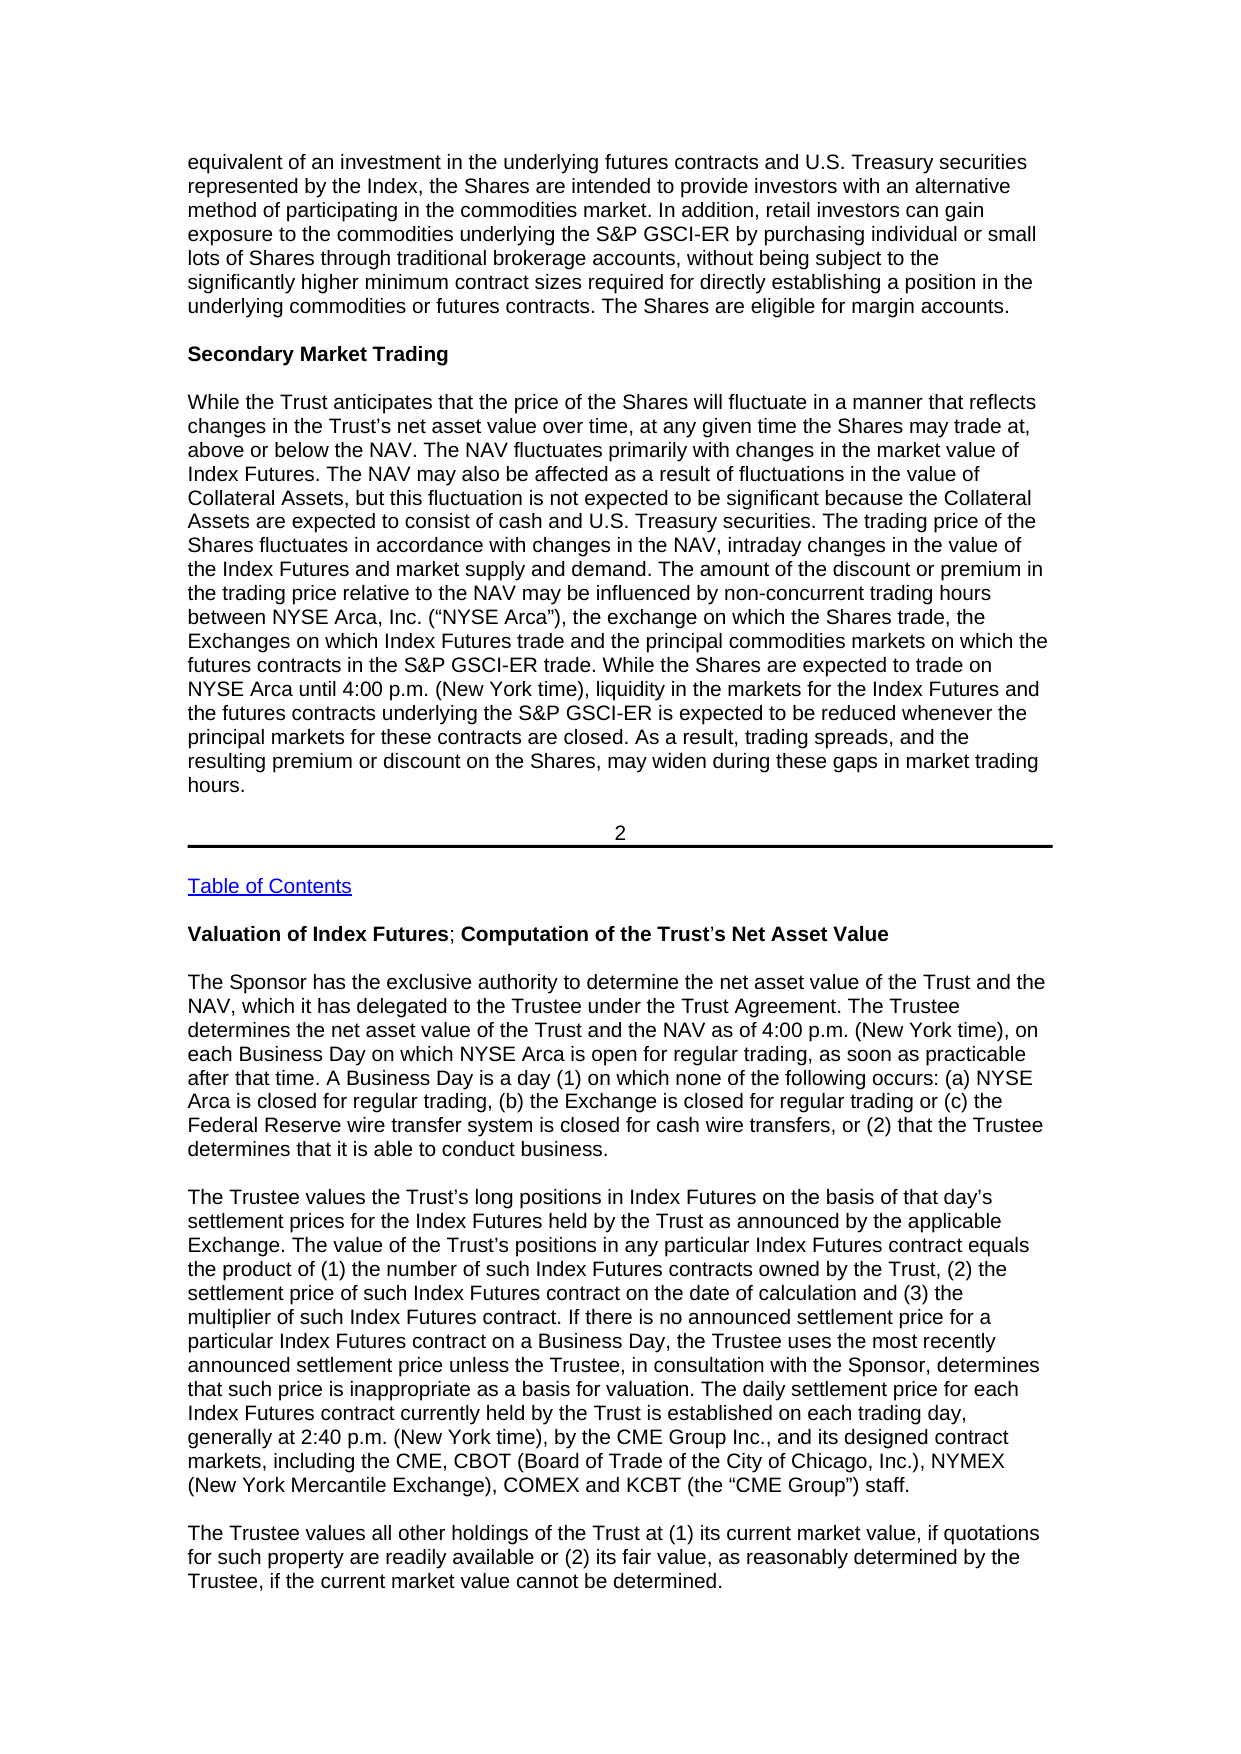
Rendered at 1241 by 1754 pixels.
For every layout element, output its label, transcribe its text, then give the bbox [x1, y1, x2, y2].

text While the Trust anticipates that the price of the Shares will fluctuate in a manner that reflects changes in the Trust’s net asset value over time, at any given time the Shares may trade at, above or below the NAV. The NAV fluctuates primarily with changes in the market value of Index Futures. The NAV may also be affected as a result of fluctuations in the value of Collateral Assets, but this fluctuation is not expected to be significant because the Collateral Assets are expected to consist of cash and U.S. Treasury securities. The trading price of the Shares fluctuates in accordance with changes in the NAV, intraday changes in the value of the Index Futures and market supply and demand. The amount of the discount or premium in the trading price relative to the NAV may be influenced by non-concurrent trading hours between NYSE Arca, Inc. (“NYSE Arca”), the exchange on which the Shares trade, the Exchanges on which Index Futures trade and the principal commodities markets on which the futures contracts in the S&P GSCI-ER trade. While the Shares are expected to trade on NYSE Arca until 4:00 p.m. (New York time), liquidity in the markets for the Index Futures and the futures contracts underlying the S&P GSCI-ER is expected to be reduced whenever the principal markets for these contracts are closed. As a result, trading spreads, and the resulting premium or discount on the Shares, may widen during these gaps in market trading hours. [187, 389, 1053, 797]
text Valuation of Index Futures; Computation of the Trust’s Net Asset Value [187, 922, 1053, 946]
text The Trustee values the Trust’s long positions in Index Futures on the basis of that day’s settlement prices for the Index Futures held by the Trust as announced by the applicable Exchange. The value of the Trust’s positions in any particular Index Futures contract equals the product of (1) the number of such Index Futures contracts owned by the Trust, (2) the settlement price of such Index Futures contract on the date of calculation and (3) the multiplier of such Index Futures contract. If there is no announced settlement price for a particular Index Futures contract on a Business Day, the Trustee uses the most recently announced settlement price unless the Trustee, in consultation with the Sponsor, determines that such price is inappropriate as a basis for valuation. The daily settlement price for each Index Futures contract currently held by the Trust is established on each trading day, generally at 2:40 p.m. (New York time), by the CME Group Inc., and its designed contract markets, including the CME, CBOT (Board of Trade of the City of Chicago, Inc.), NYMEX (New York Mercantile Exchange), COMEX and KCBT (the “CME Group”) staff. [187, 1185, 1053, 1497]
text Secondary Market Trading [187, 342, 1053, 366]
text Table of Contents [187, 873, 1053, 897]
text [187, 150, 1053, 318]
text 2 [187, 821, 1053, 844]
text The Sponsor has the exclusive authority to determine the net asset value of the Trust and the NAV, which it has delegated to the Trustee under the Trust Agreement. The Trustee determines the net asset value of the Trust and the NAV as of 4:00 p.m. (New York time), on each Business Day on which NYSE Arca is open for regular trading, as soon as practicable after that time. A Business Day is a day (1) on which none of the following occurs: (a) NYSE Arca is closed for regular trading, (b) the Exchange is closed for regular trading or (c) the Federal Reserve wire transfer system is closed for cash wire transfers, or (2) that the Trustee determines that it is able to conduct business. [187, 969, 1053, 1161]
text The Trustee values all other holdings of the Trust at (1) its current market value, if quotations for such property are readily available or (2) its fair value, as reasonably determined by the Trustee, if the current market value cannot be determined. [187, 1521, 1053, 1592]
